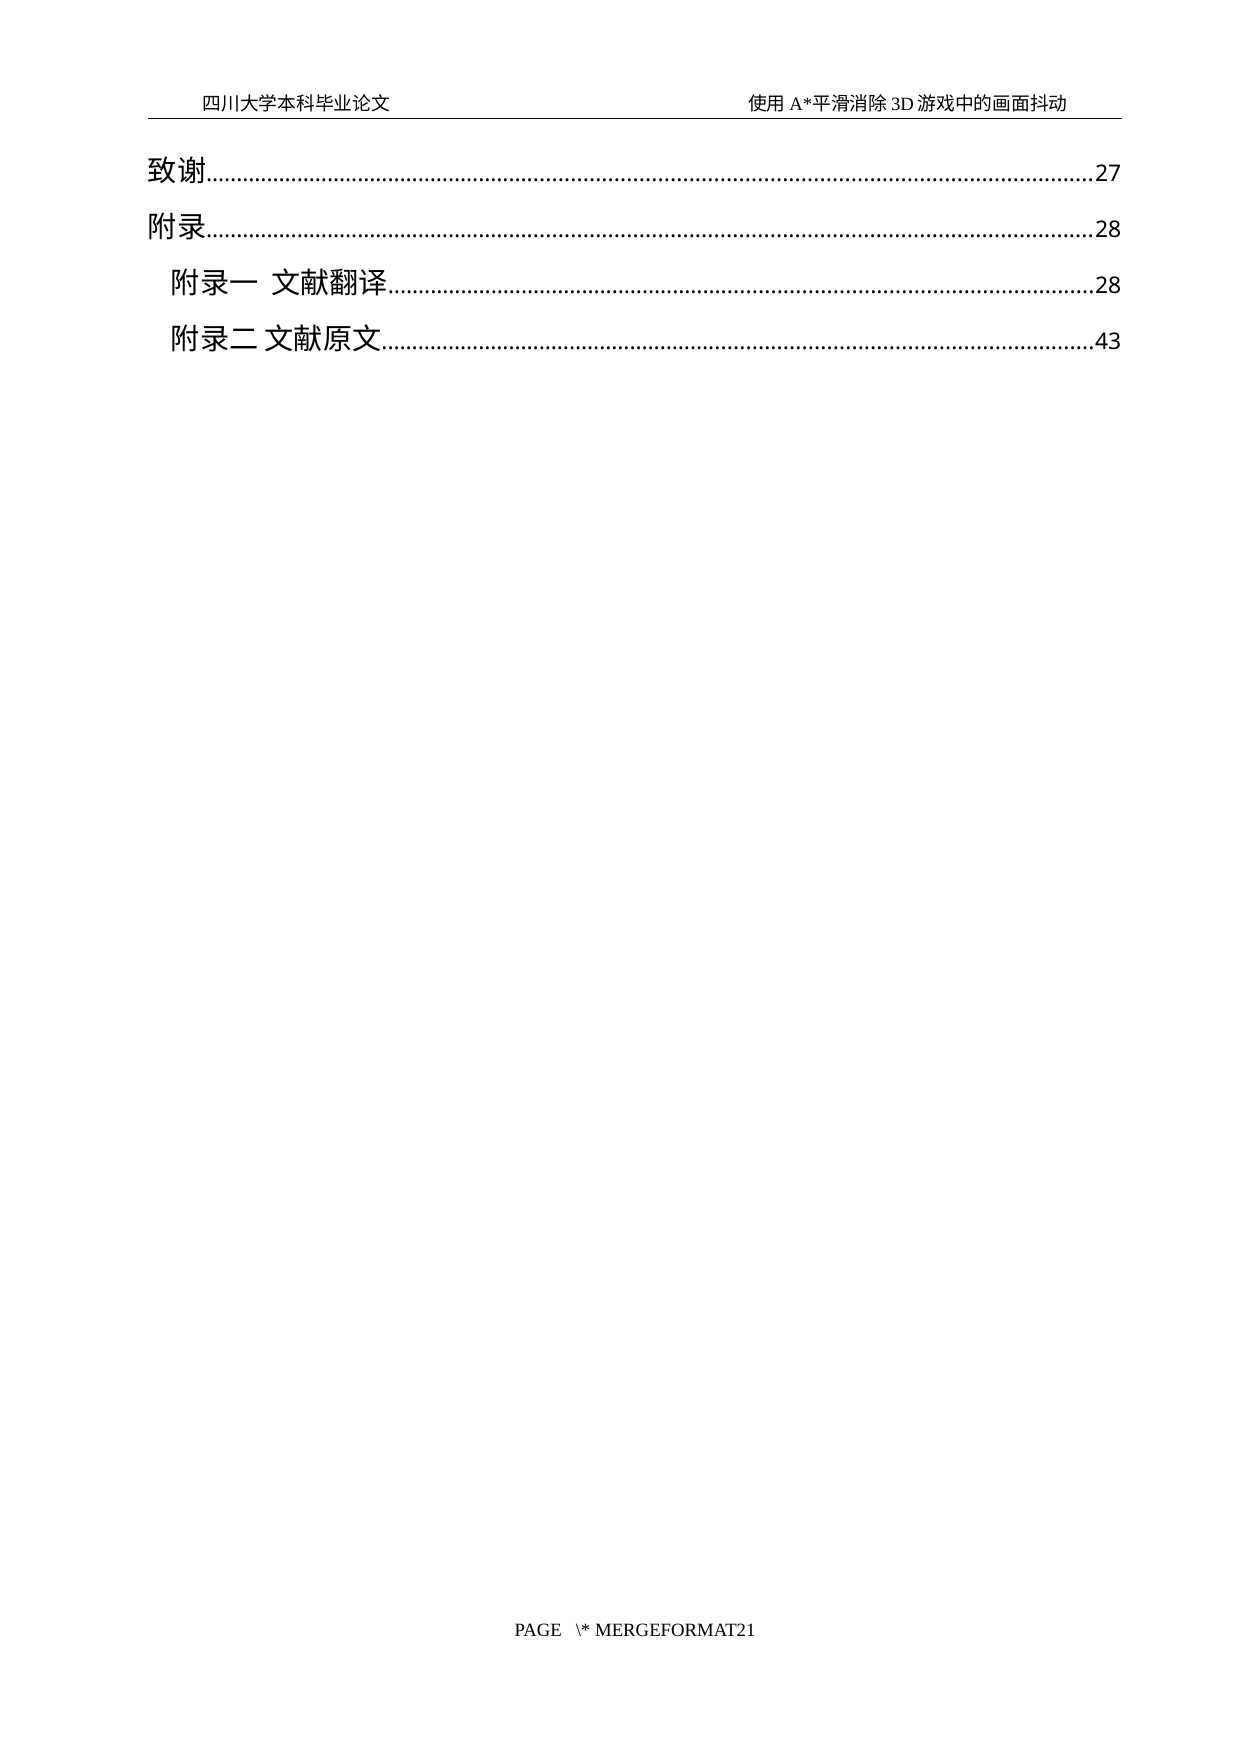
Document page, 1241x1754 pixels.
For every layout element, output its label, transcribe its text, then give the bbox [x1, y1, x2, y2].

text 附录二 文献原文 43 [171, 316, 1122, 358]
text 附录一 文献翻译 28 [171, 260, 1122, 302]
text 致谢 27 [148, 148, 1122, 190]
text 附录 28 [148, 204, 1122, 246]
